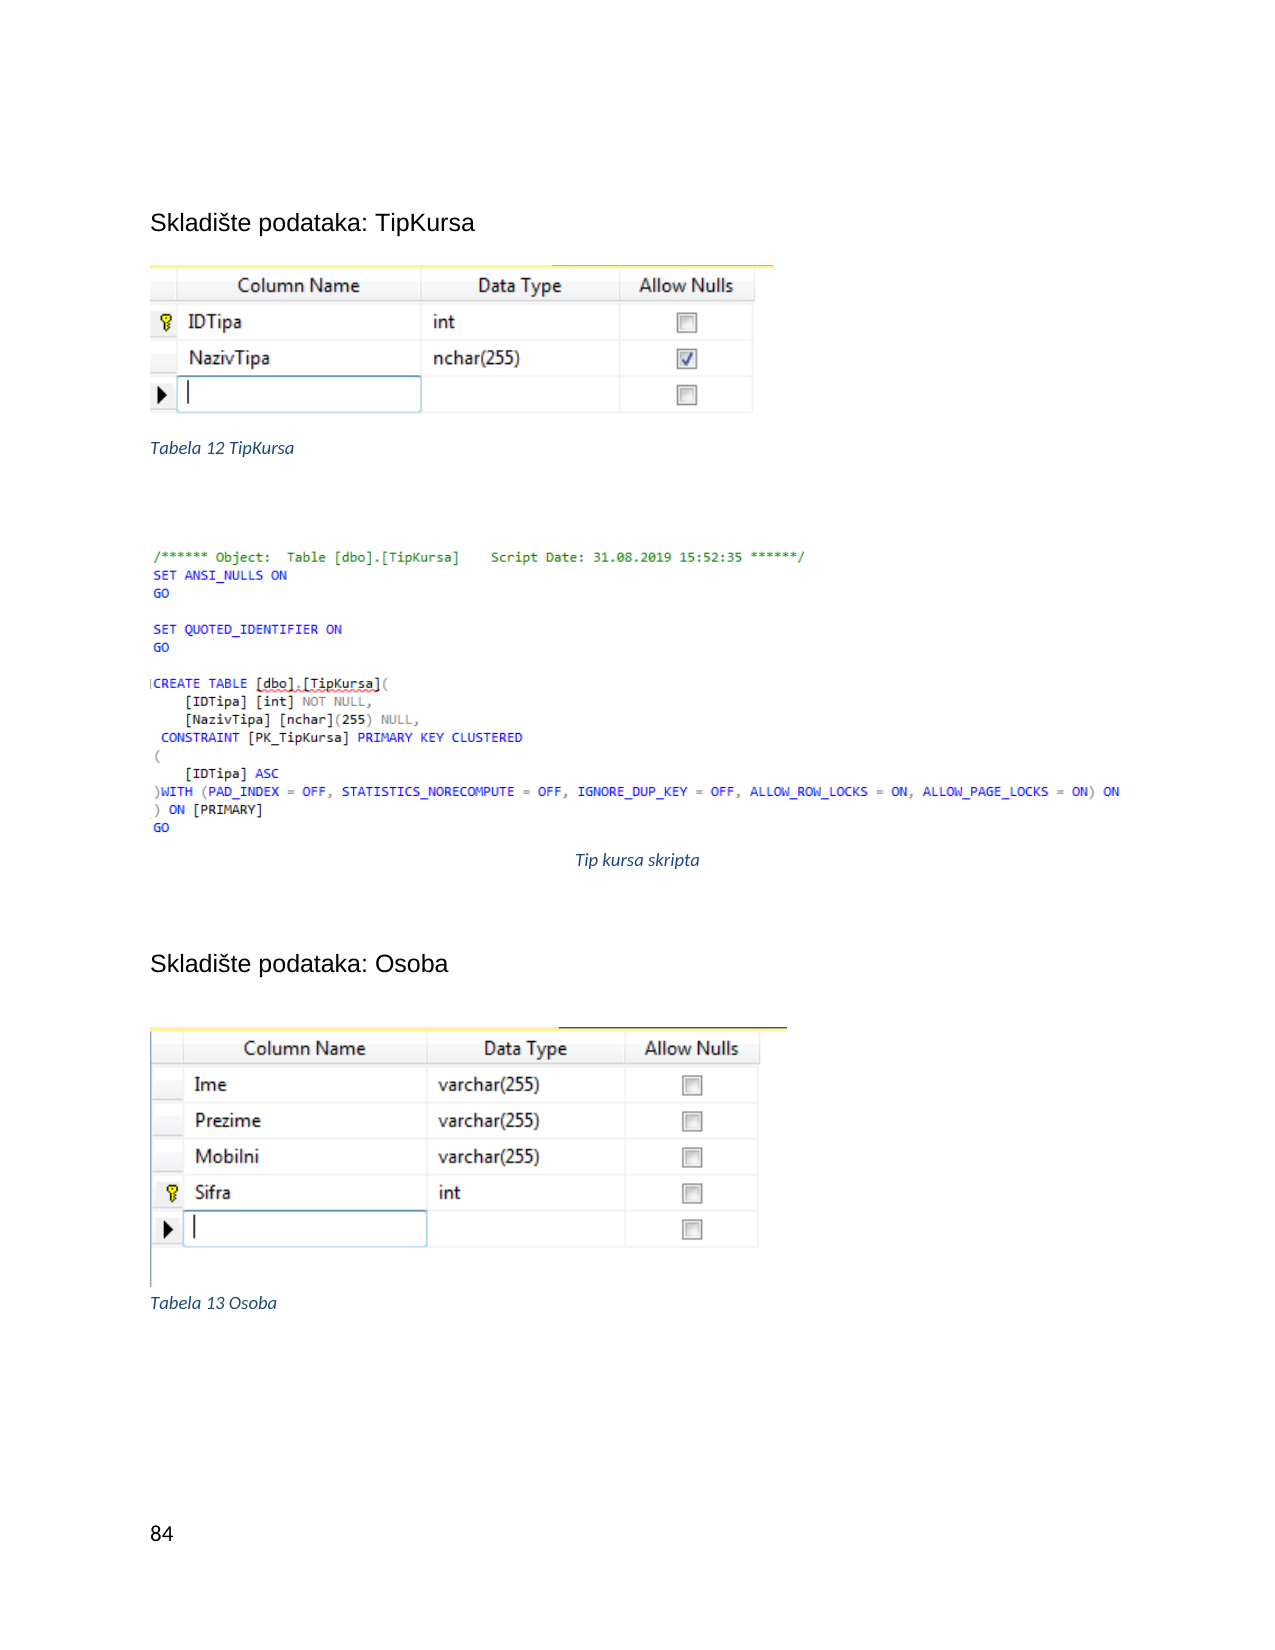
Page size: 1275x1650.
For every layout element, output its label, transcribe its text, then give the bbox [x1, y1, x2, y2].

picture [150, 537, 1125, 849]
text Skladište podataka: TipKursa [150, 207, 1125, 236]
picture [150, 265, 774, 437]
picture [150, 1027, 787, 1287]
text Tip kursa skripta [150, 849, 1125, 871]
text Skladište podataka: Osoba [150, 949, 1125, 978]
